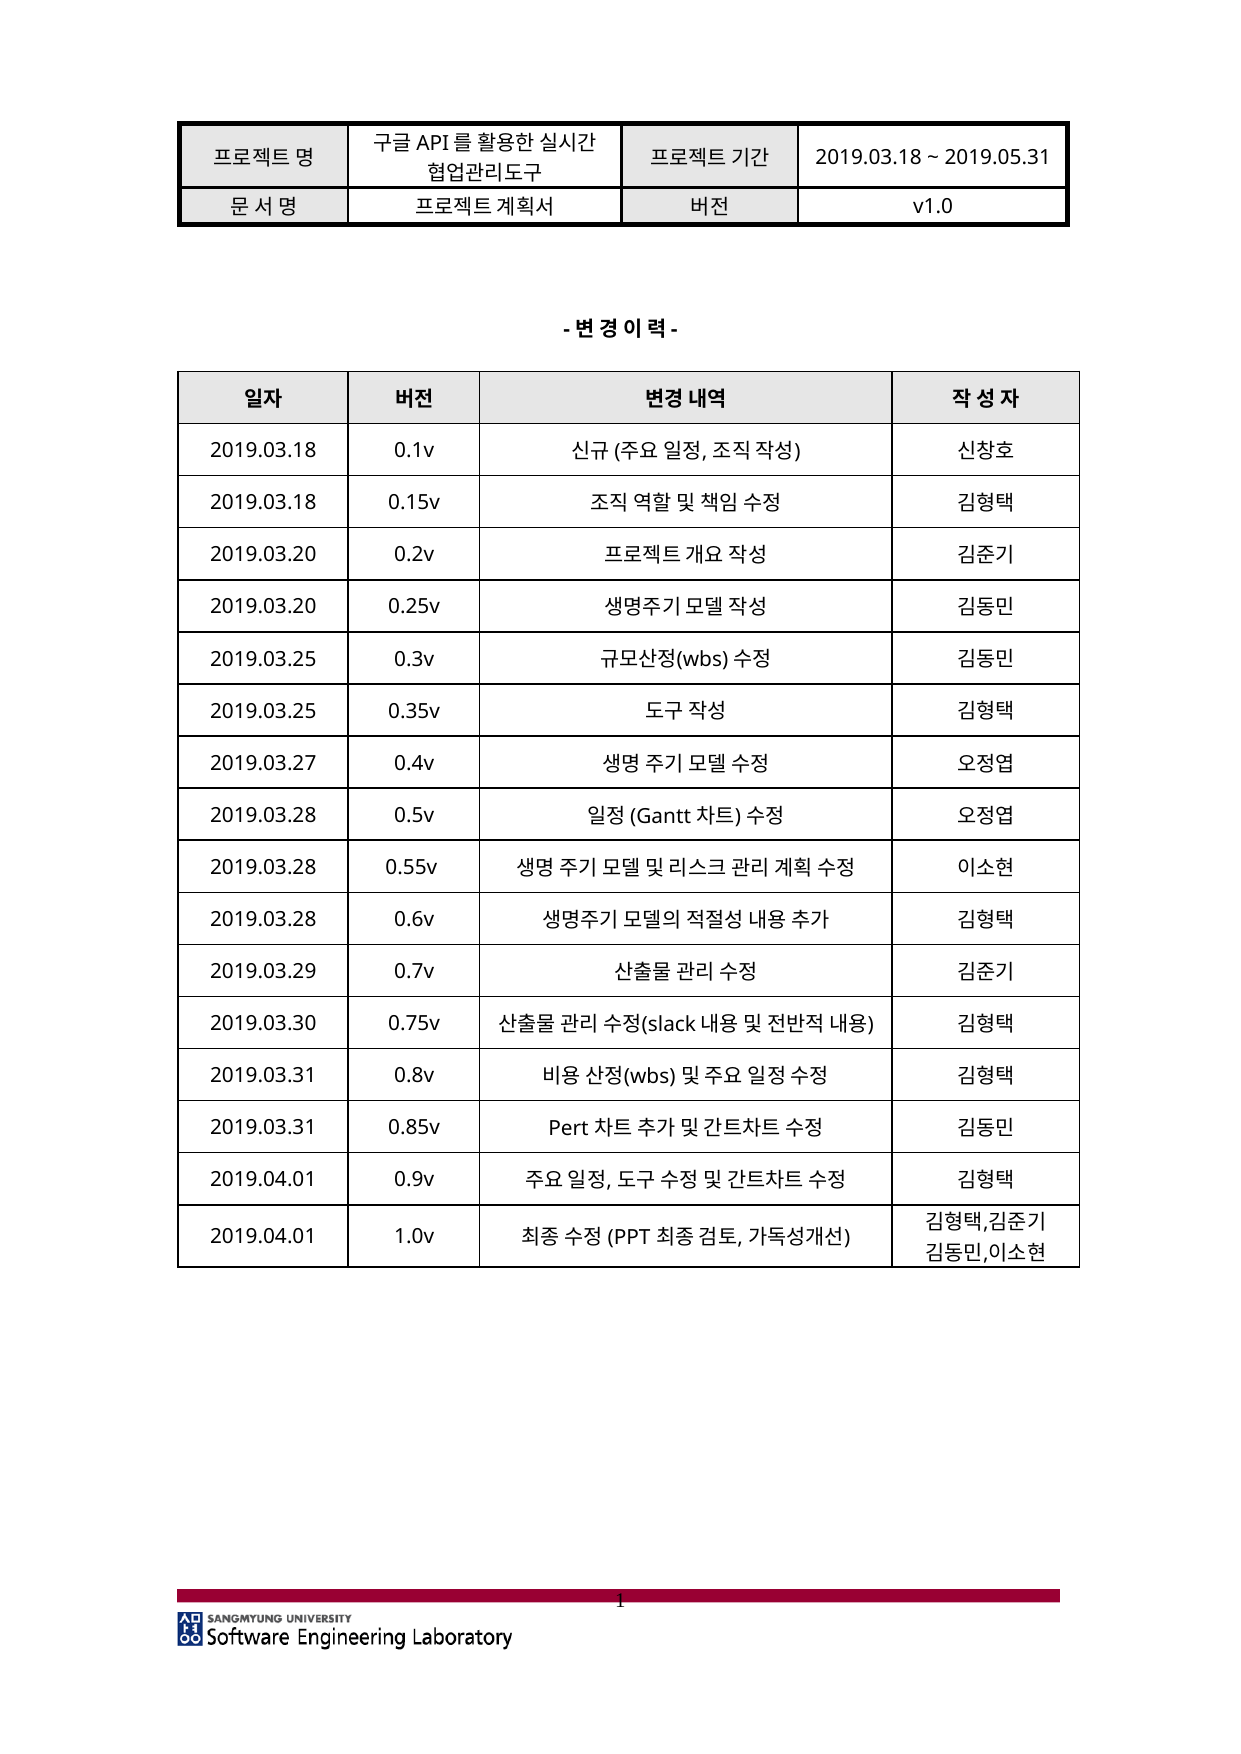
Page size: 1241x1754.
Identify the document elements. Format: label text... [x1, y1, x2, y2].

table_cell 김형택 [893, 893, 1079, 943]
table_cell 0.8v [349, 1049, 479, 1100]
table_cell 2019.03.29 [179, 945, 347, 996]
table_cell 김형택 [893, 685, 1079, 735]
table_cell 2019.03.20 [179, 581, 347, 631]
table_cell 2019.04.01 [179, 1206, 347, 1266]
table_cell 2019.03.28 [179, 841, 347, 891]
table_cell 생명주기 모델 작성 [480, 581, 891, 631]
table_cell 2019.03.30 [179, 997, 347, 1048]
picture [177, 1612, 515, 1651]
table_cell 2019.03.31 [179, 1049, 347, 1100]
table_cell 0.35v [349, 685, 479, 735]
table_cell 김동민 [893, 633, 1079, 683]
table_cell 2019.04.01 [179, 1153, 347, 1204]
table_cell 생명주기 모델의 적절성 내용 추가 [480, 893, 891, 943]
table_cell 생명 주기 모델 및 리스크 관리 계획 수정 [480, 841, 891, 891]
table_cell 2019.03.20 [179, 528, 347, 579]
table_cell 김동민 [893, 581, 1079, 631]
table_cell 1.0v [349, 1206, 479, 1266]
table_cell 김형택 [893, 476, 1079, 527]
table_cell 0.2v [349, 528, 479, 579]
table_cell 프로젝트 개요 작성 [480, 528, 891, 579]
table_cell 김형택 [893, 1049, 1079, 1100]
table_cell 김형택,김준기 김동민,이소현 [893, 1206, 1079, 1266]
table_cell 2019.03.18 [179, 476, 347, 527]
table_cell 0.3v [349, 633, 479, 683]
table_cell 오정엽 [893, 737, 1079, 787]
table_header 변경 내역 [480, 372, 891, 423]
table_header 작 성 자 [893, 372, 1079, 423]
text - 변 경 이 력 - [177, 312, 1063, 342]
table_cell 산출물 관리 수정(slack내용 및 전반적 내용) [480, 997, 891, 1048]
table_cell 0.5v [349, 789, 479, 839]
table_cell Pert 차트 추가 및 간트차트 수정 [480, 1101, 891, 1152]
table_cell 신창호 [893, 424, 1079, 475]
table_cell 이소현 [893, 841, 1079, 891]
table_cell 조직 역할 및 책임 수정 [480, 476, 891, 527]
table_cell 김형택 [893, 1153, 1079, 1204]
table_cell 산출물 관리 수정 [480, 945, 891, 996]
table_cell 2019.03.18 [179, 424, 347, 475]
table_cell 0.75v [349, 997, 479, 1048]
table_cell 0.9v [349, 1153, 479, 1204]
table_cell 2019.03.25 [179, 685, 347, 735]
table_cell 도구 작성 [480, 685, 891, 735]
table_cell 2019.03.28 [179, 893, 347, 943]
table_cell 2019.03.25 [179, 633, 347, 683]
table_cell 주요 일정, 도구 수정 및 간트차트 수정 [480, 1153, 891, 1204]
table_cell 0.7v [349, 945, 479, 996]
table_cell 오정엽 [893, 789, 1079, 839]
table_cell 비용 산정(wbs) 및 주요 일정 수정 [480, 1049, 891, 1100]
table_cell 0.85v [349, 1101, 479, 1152]
table_header 버전 [349, 372, 479, 423]
table_cell 0.1v [349, 424, 479, 475]
table_cell 김동민 [893, 1101, 1079, 1152]
table_cell 규모산정(wbs) 수정 [480, 633, 891, 683]
table_cell 2019.03.28 [179, 789, 347, 839]
table_cell 생명 주기 모델 수정 [480, 737, 891, 787]
table_cell 2019.03.31 [179, 1101, 347, 1152]
table_cell 0.6v [349, 893, 479, 943]
table_cell 0.25v [349, 581, 479, 631]
table_cell 0.55v [349, 841, 479, 891]
table_cell 2019.03.27 [179, 737, 347, 787]
table_cell 김준기 [893, 528, 1079, 579]
table_cell 김준기 [893, 945, 1079, 996]
table_cell 0.15v [349, 476, 479, 527]
table_cell 0.4v [349, 737, 479, 787]
table_header 일자 [179, 372, 347, 423]
table_cell 신규 (주요 일정, 조직 작성) [480, 424, 891, 475]
table_cell 최종 수정 (PPT 최종 검토, 가독성개선) [480, 1206, 891, 1266]
table_cell 김형택 [893, 997, 1079, 1048]
table_cell 일정 (Gantt 차트) 수정 [480, 789, 891, 839]
